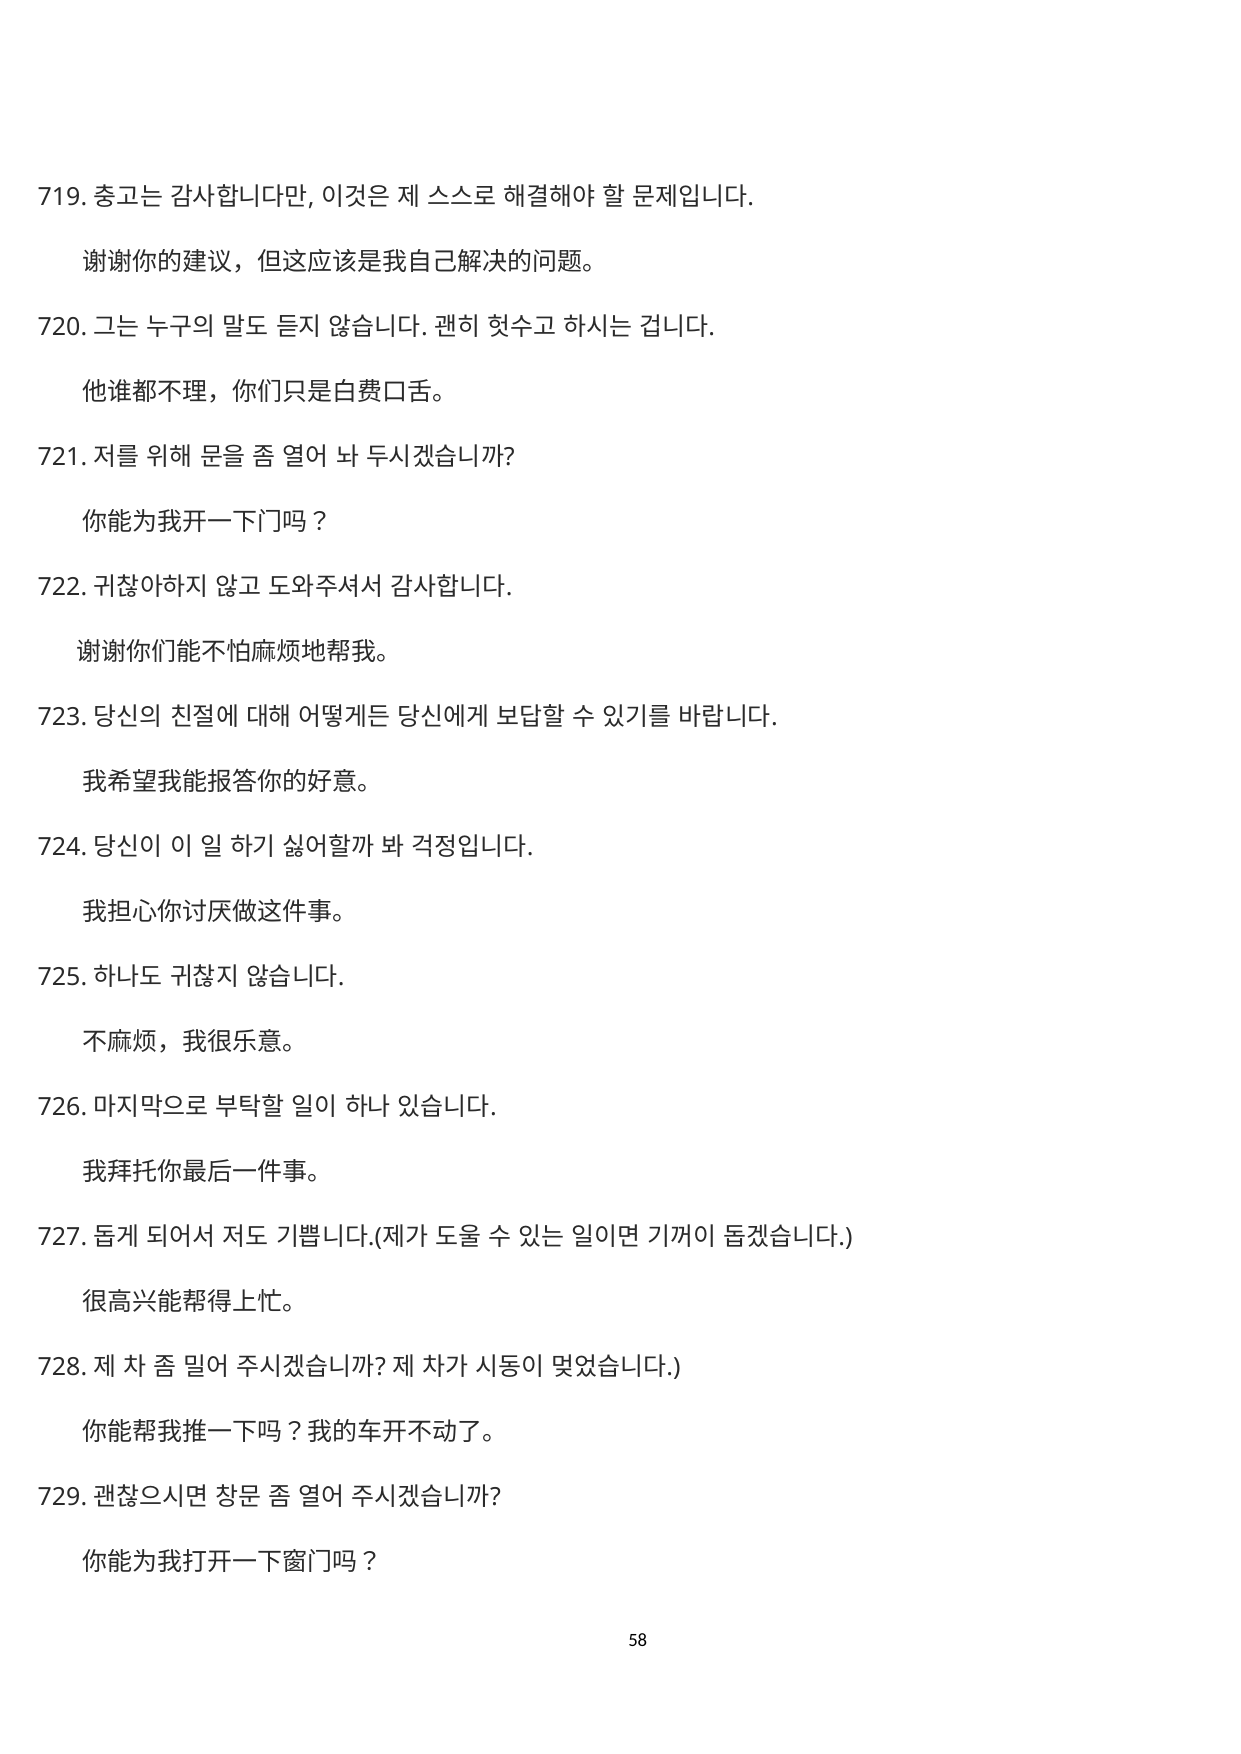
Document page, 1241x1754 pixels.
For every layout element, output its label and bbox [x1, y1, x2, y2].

text [37, 162, 1237, 1592]
